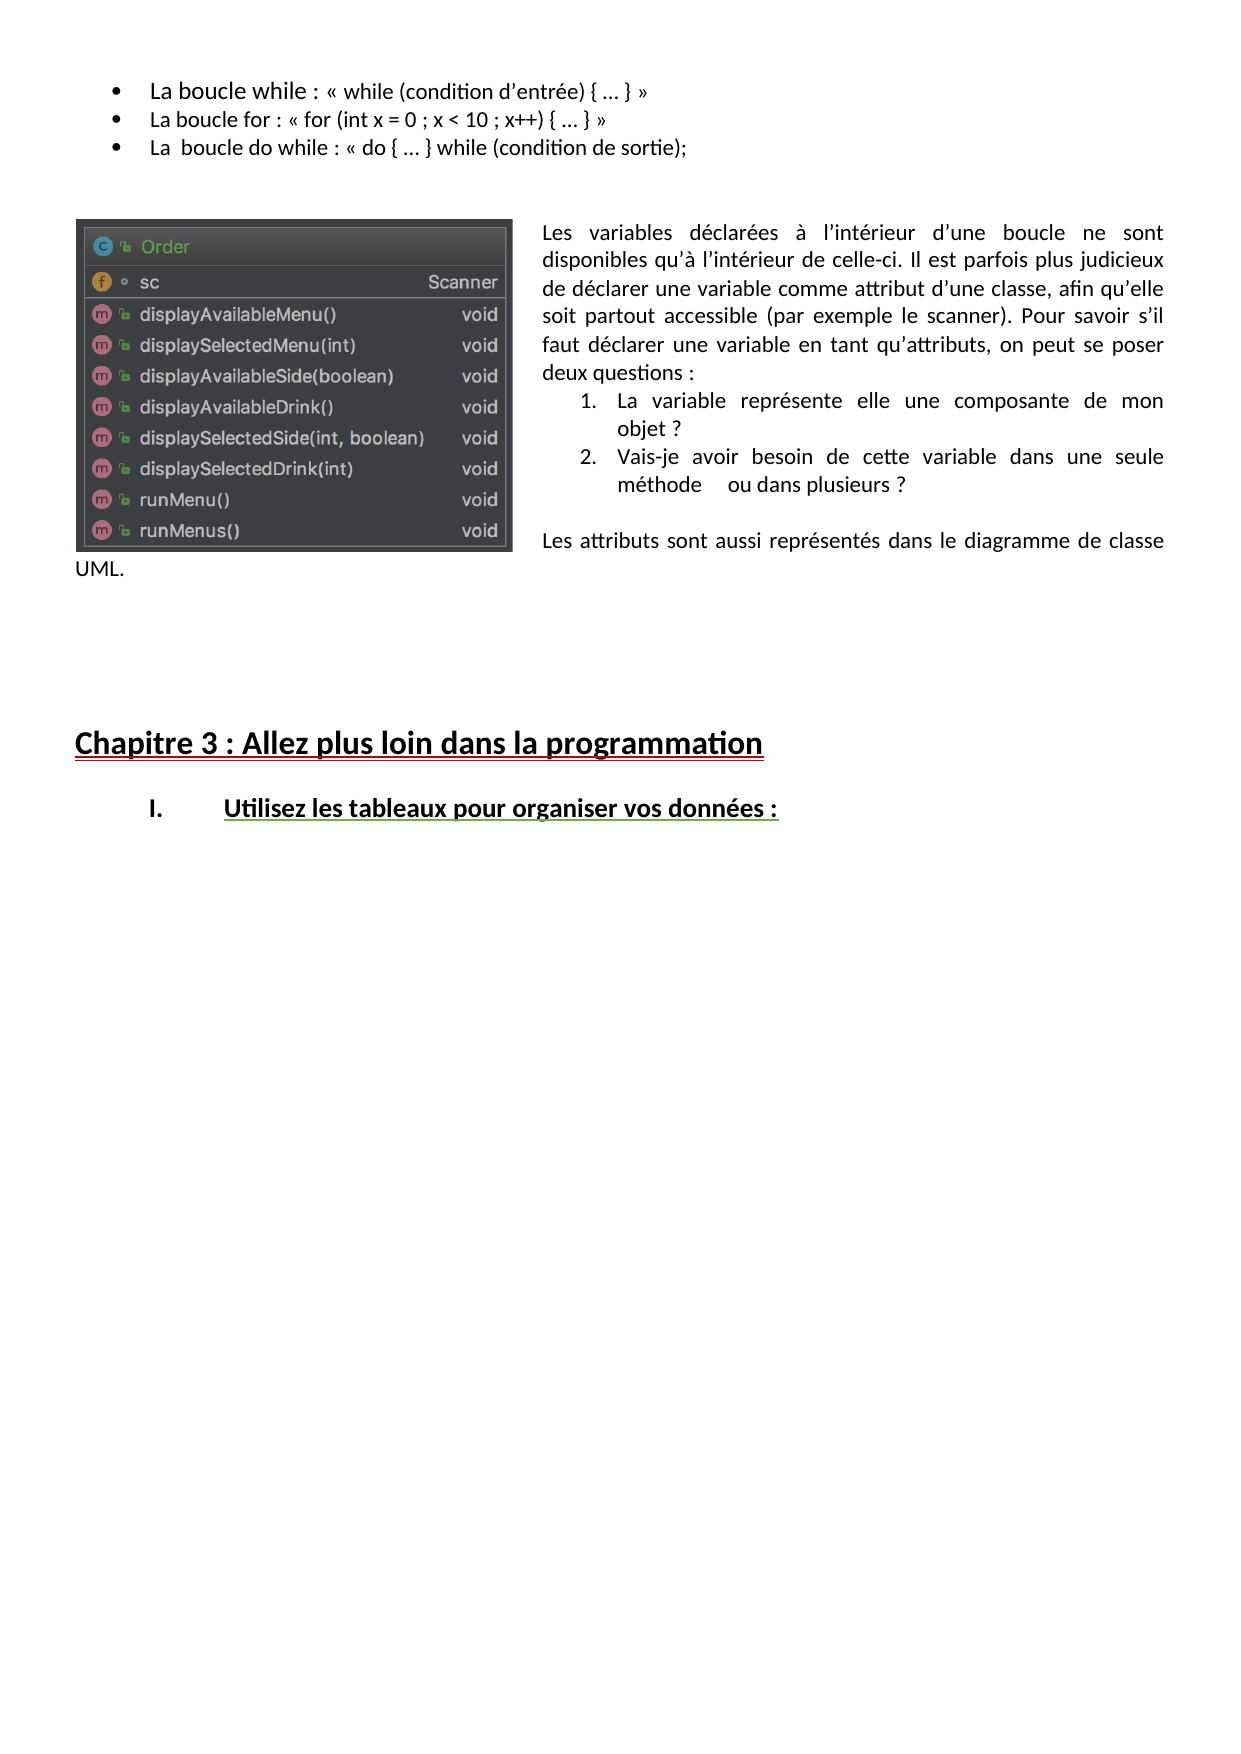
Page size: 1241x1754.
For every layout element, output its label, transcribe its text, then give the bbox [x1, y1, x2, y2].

list La boucle while : « while (condition d’entrée) { … } » [112, 75, 1165, 106]
list Utilisez les tableaux pour organiser vos données : [149, 791, 1165, 824]
picture [75, 219, 512, 551]
list La boucle do while : « do { … } while (condition de sortie); [112, 133, 1165, 162]
text Les attributs sont aussi représentés dans le diagramme de classe UML. [75, 526, 1165, 582]
text Les variables déclarées à l’intérieur d’une boucle ne sont disponibles qu’à l’intérieur de celle-ci. Il est parfois plus judicieux de déclarer une variable comme attribut d’une classe, afin qu’elle soit partout accessible (par exemple le scanner). Pour savoir s’il faut déclarer une variable en tant qu’attributs, on peut se poser deux questions : [75, 218, 1165, 386]
text Chapitre 3 : Allez plus loin dans la programmation [75, 722, 1165, 763]
list Vais-je avoir besoin de cette variable dans une seule méthode ou dans plusieurs ? [512, 442, 1165, 498]
list La variable représente elle une composante de mon objet ? [512, 386, 1165, 442]
list La boucle for : « for (int x = 0 ; x < 10 ; x++) { … } » [112, 106, 1165, 133]
